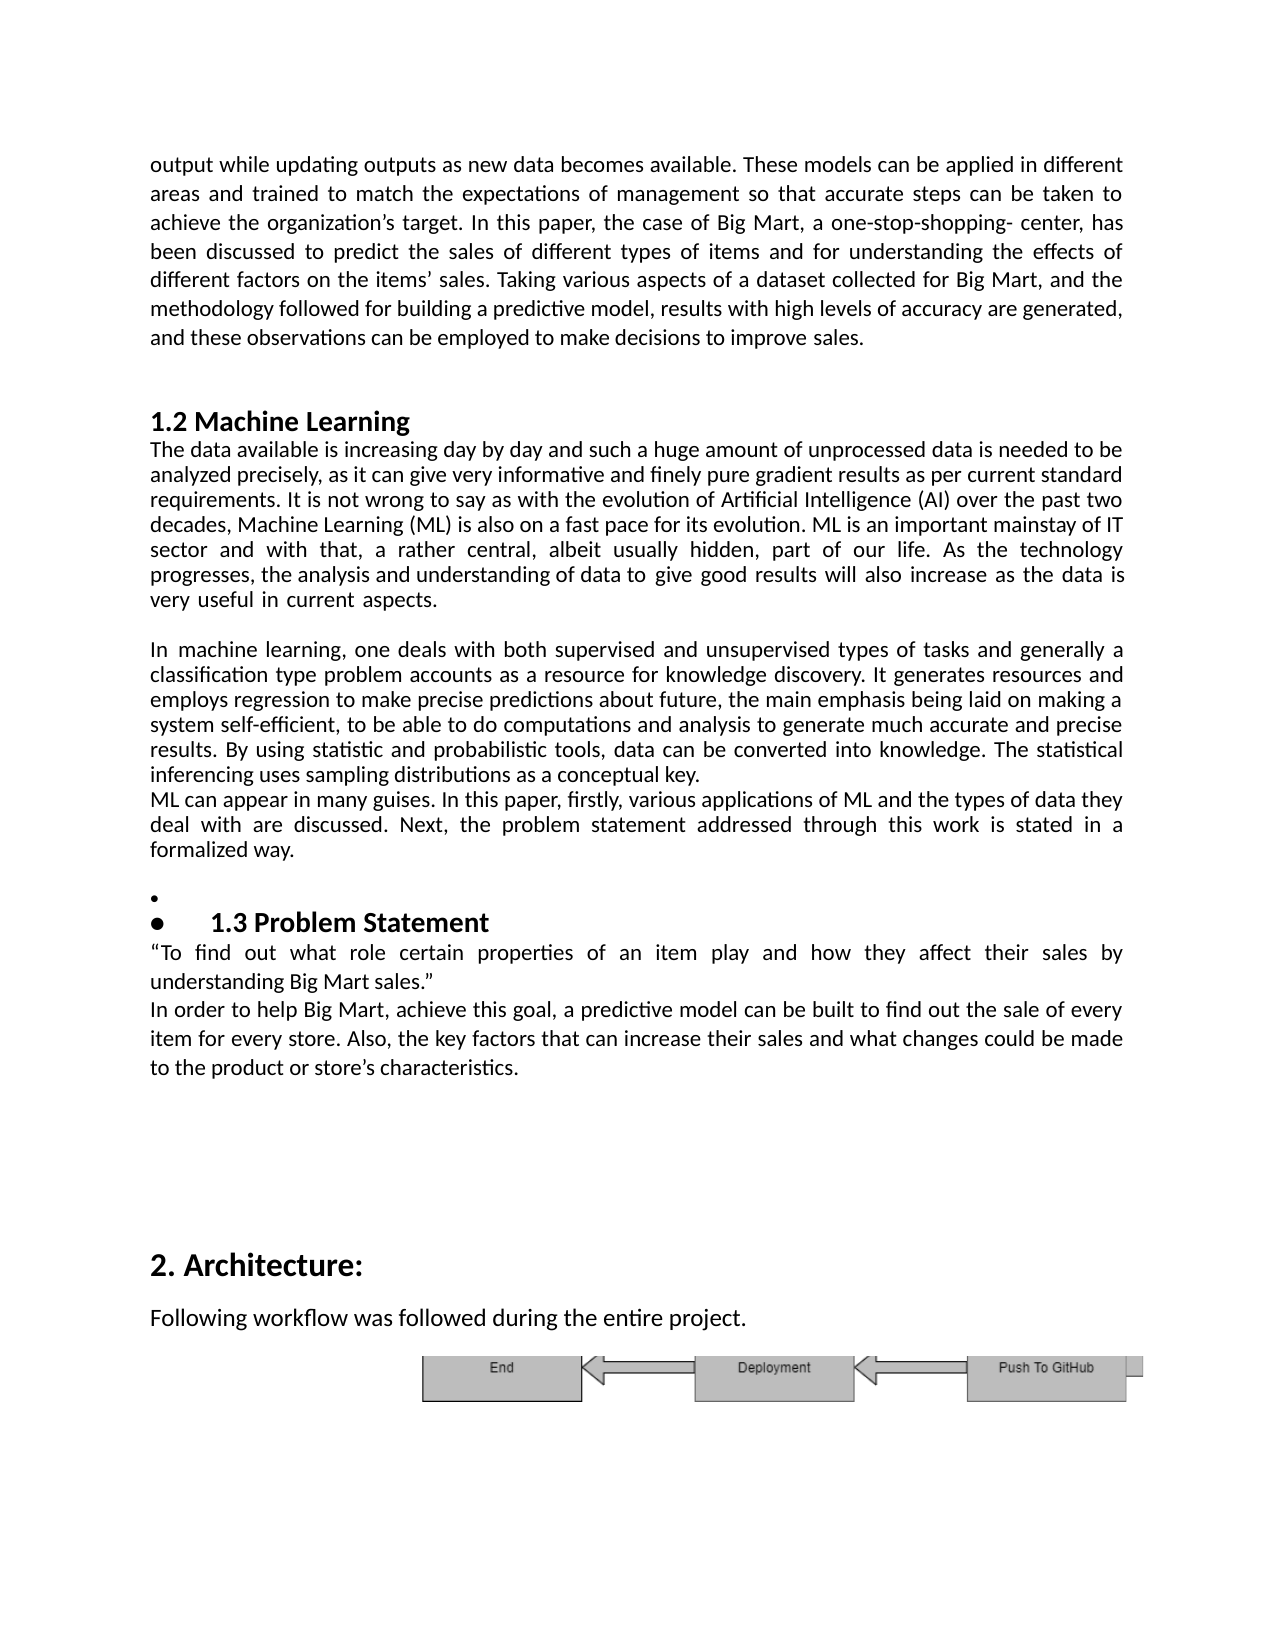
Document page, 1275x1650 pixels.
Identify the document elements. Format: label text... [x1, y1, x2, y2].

text The data available is increasing day by day and such a huge amount of unprocessed data is needed to be analyzed precisely, as it can give very informative and finely pure gradient results as per current standard requirements. It is not wrong to say as with the evolution of Artificial Intelligence (AI) over the past two decades, Machine Learning (ML) is also on a fast pace for its evolution. ML is an important mainstay of IT sector and with that, a rather central, albeit usually hidden, part of our life. As the technology progresses, the analysis and understanding of data to give good results will also increase as the data is very useful in current aspects. [150, 437, 1125, 612]
text 1.2 Machine Learning [150, 409, 1125, 437]
text ML can appear in many guises. In this paper, firstly, various applications of ML and the types of data they deal with are discussed. Next, the problem statement addressed through this work is stated in a formalized way. [150, 787, 1125, 862]
text In machine learning, one deals with both supervised and unsupervised types of tasks and generally a classification type problem accounts as a resource for knowledge discovery. It generates resources and employs regression to make precise predictions about future, the main emphasis being laid on making a system self-efficient, to be able to do computations and analysis to generate much accurate and precise results. By using statistic and probabilistic tools, data can be converted into knowledge. The statistical inferencing uses sampling distributions as a conceptual key. [150, 637, 1125, 787]
list 1.3 Problem Statement [150, 912, 1125, 937]
text 2. Architecture: [150, 1256, 1125, 1281]
text Following workflow was followed during the entire project. [150, 1306, 1125, 1331]
text “To find out what role certain properties of an item play and how they affect their sales by understanding Big Mart sales.” [150, 937, 1125, 995]
text In order to help Big Mart, achieve this goal, a predictive model can be built to find out the sale of every item for every store. Also, the key factors that can increase their sales and what changes could be made to the product or store’s characteristics. [150, 995, 1125, 1081]
